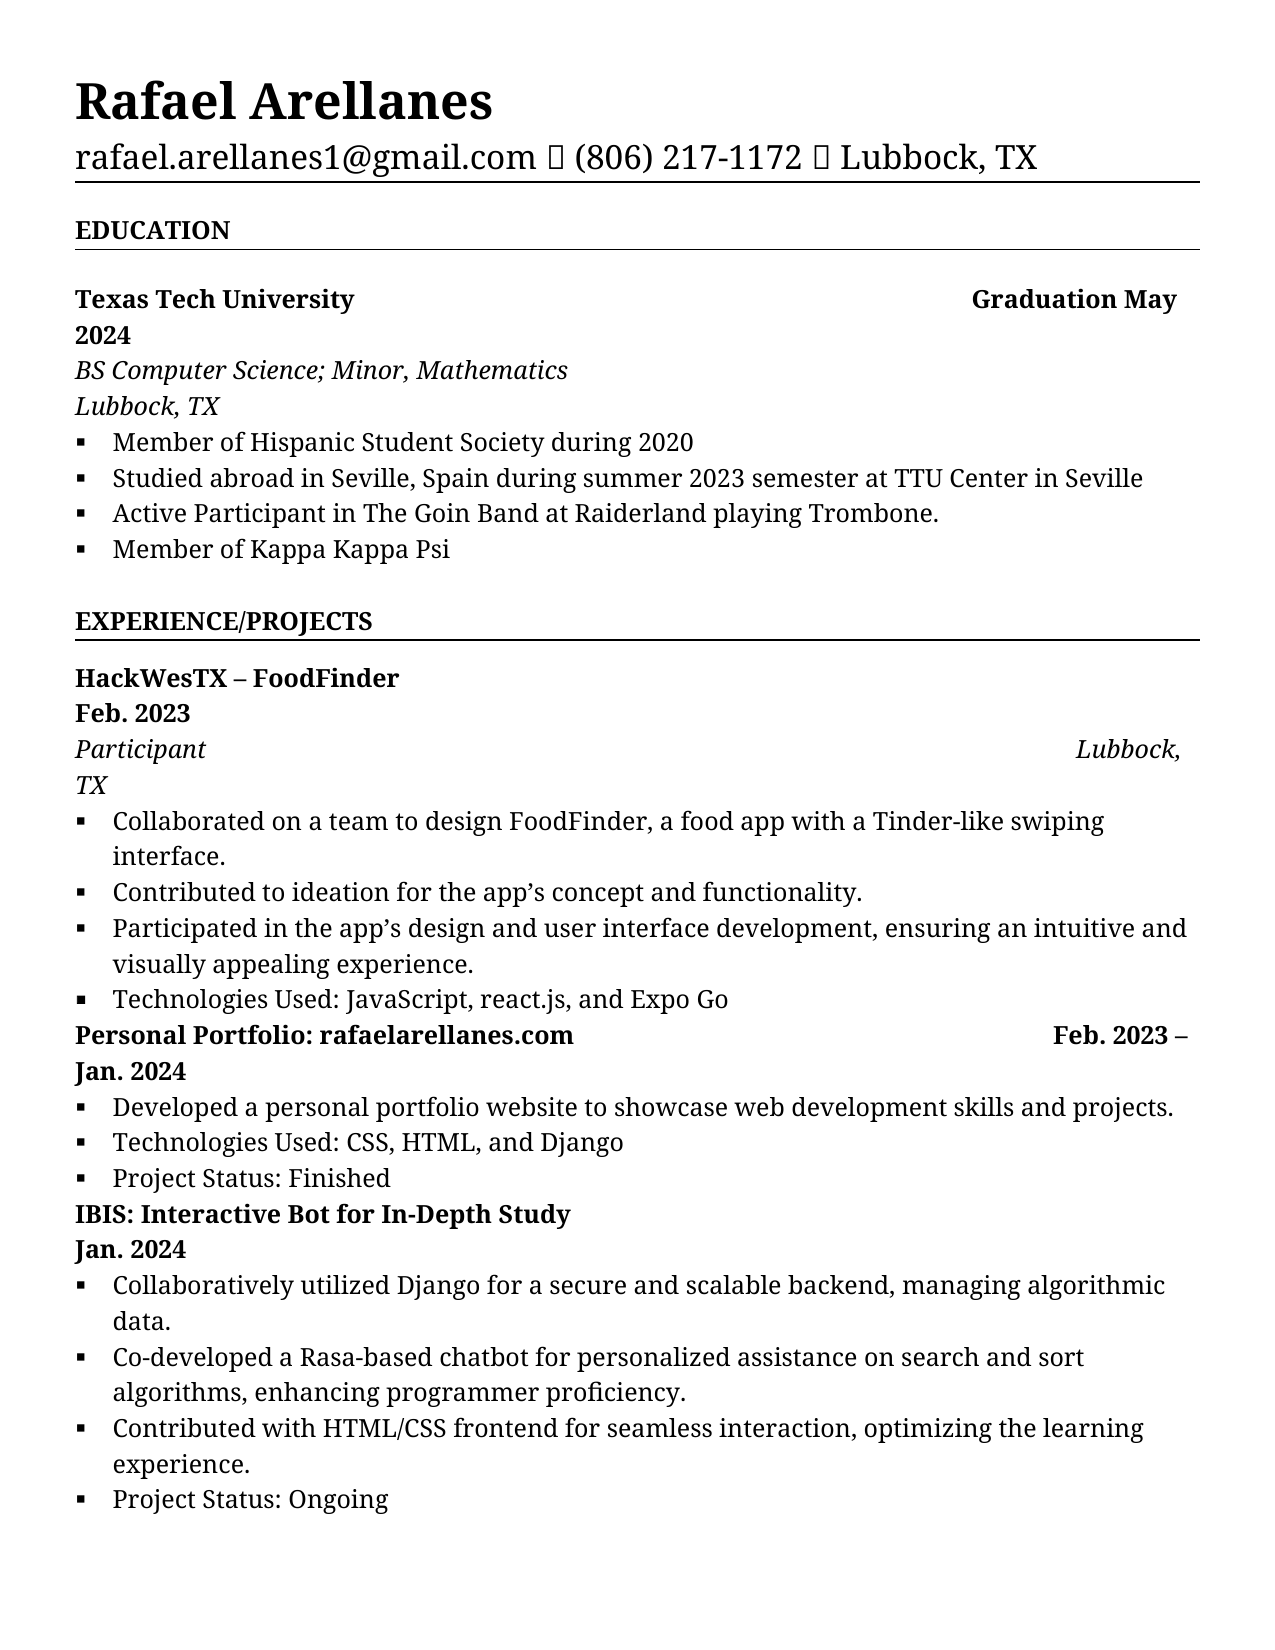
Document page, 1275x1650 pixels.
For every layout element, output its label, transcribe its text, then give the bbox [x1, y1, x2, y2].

text IBIS: Interactive Bot for In-Depth Study Jan. 2024 [75, 1196, 1200, 1266]
text Participant Lubbock, TX [75, 732, 1200, 802]
text Rafael Arellanes [75, 66, 1200, 134]
list Member of Hispanic Student Society during 2020 [75, 424, 1200, 458]
list Studied abroad in Seville, Spain during summer 2023 semester at TTU Center in Seville [75, 460, 1200, 494]
text Texas Tech University Graduation May 2024 [75, 282, 1200, 351]
text Personal Portfolio: rafaelarellanes.com Feb. 2023 – Jan. 2024 [75, 1018, 1200, 1087]
list Collaboratively utilized Django for a secure and scalable backend, managing algorithmic data. [75, 1268, 1200, 1338]
list Participated in the app’s design and user interface development, ensuring an intuitive and visually appealing experience. [75, 911, 1200, 980]
list Collaborated on a team to design FoodFinder, a food app with a Tinder-like swiping interface. [75, 803, 1200, 873]
text EDUCATION [75, 213, 1200, 249]
text rafael.arellanes1@gmail.com  (806) 217-1172  Lubbock, TX [75, 134, 1200, 181]
list Contributed to ideation for the app’s concept and functionality. [75, 875, 1200, 909]
text HackWesTX – FoodFinder Feb. 2023 [75, 660, 1200, 730]
list Technologies Used: JavaScript, react.js, and Expo Go [75, 982, 1200, 1016]
list Member of Kappa Kappa Psi [75, 532, 1200, 566]
list Active Participant in The Goin Band at Raiderland playing Trombone. [75, 496, 1200, 530]
list Co-developed a Rasa-based chatbot for personalized assistance on search and sort algorithms, enhancing programmer proficiency. [75, 1339, 1200, 1409]
list Contributed with HTML/CSS frontend for seamless interaction, optimizing the learning experience. [75, 1411, 1200, 1481]
list Developed a personal portfolio website to showcase web development skills and projects. [75, 1089, 1200, 1123]
text BS Computer Science; Minor, Mathematics Lubbock, TX [75, 353, 1200, 423]
list Project Status: Finished [75, 1161, 1200, 1195]
text EXPERIENCE/PROJECTS [75, 603, 1200, 639]
list Technologies Used: CSS, HTML, and Django [75, 1125, 1200, 1159]
list Project Status: Ongoing [75, 1482, 1200, 1516]
